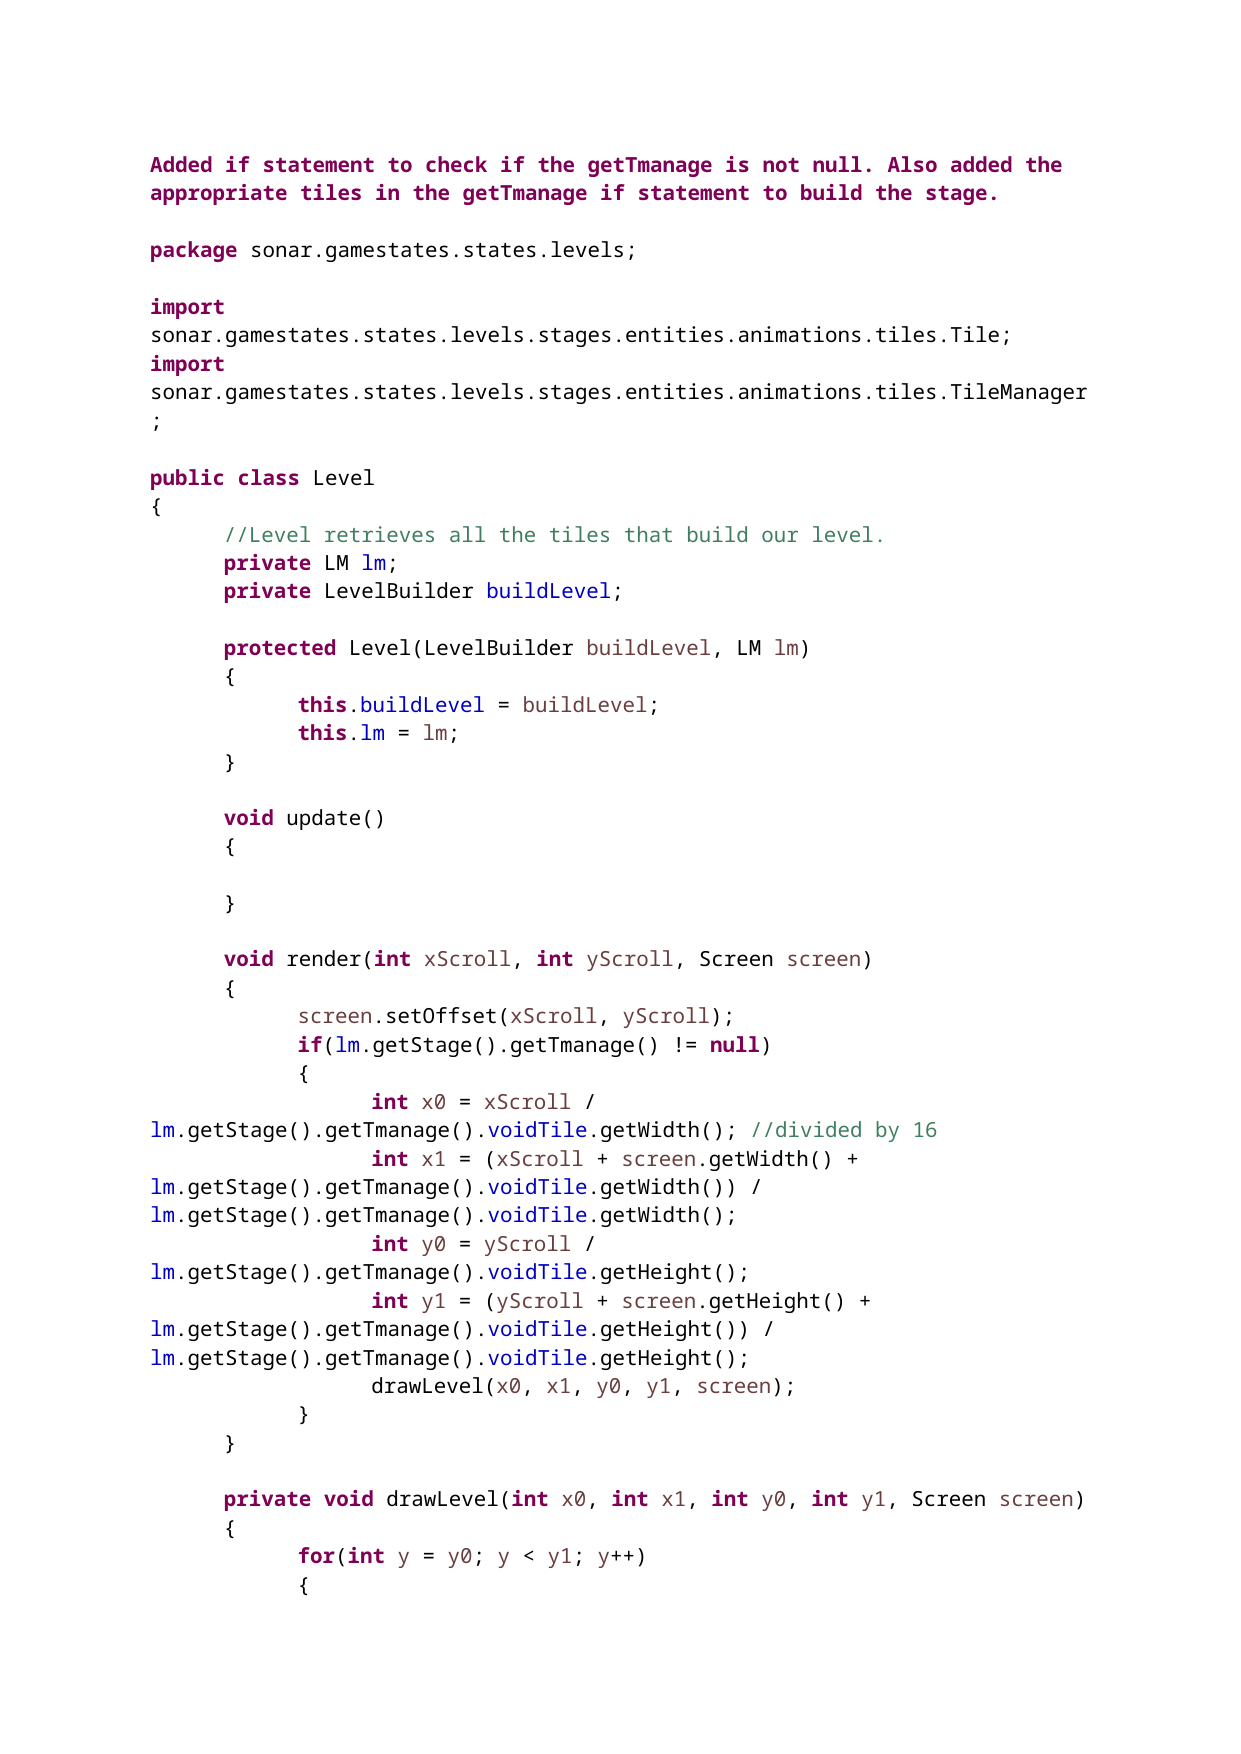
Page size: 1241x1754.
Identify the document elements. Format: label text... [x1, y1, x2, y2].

text public class Level [150, 463, 1090, 491]
text import sonar.gamestates.states.levels.stages.entities.animations.tiles.TileManager; [150, 349, 1090, 434]
text int y0 = yScroll / lm.getStage().getTmanage().voidTile.getHeight(); [150, 1229, 1090, 1286]
text { [150, 1058, 1090, 1087]
text Added if statement to check if the getTmanage is not null. Also added the appropriate tiles in the getTmanage if statement to build the stage. [150, 150, 1090, 207]
text private LevelBuilder buildLevel; [150, 577, 1090, 605]
text void update() [150, 803, 1090, 832]
text import sonar.gamestates.states.levels.stages.entities.animations.tiles.Tile; [150, 292, 1090, 349]
text int y1 = (yScroll + screen.getHeight() + lm.getStage().getTmanage().voidTile.getHeight()) / lm.getStage().getTmanage().voidTile.getHeight(); [150, 1286, 1090, 1371]
text { [150, 832, 1090, 860]
text { [150, 661, 1090, 690]
text private void drawLevel(int x0, int x1, int y0, int y1, Screen screen) [150, 1484, 1090, 1513]
text drawLevel(x0, x1, y0, y1, screen); [150, 1371, 1090, 1399]
text protected Level(LevelBuilder buildLevel, LM lm) [150, 633, 1090, 661]
text int x1 = (xScroll + screen.getWidth() + lm.getStage().getTmanage().voidTile.getWidth()) / lm.getStage().getTmanage().voidTile.getWidth(); [150, 1144, 1090, 1229]
text if(lm.getStage().getTmanage() != null) [150, 1030, 1090, 1058]
text { [150, 491, 1090, 520]
text this.lm = lm; [150, 718, 1090, 747]
text this.buildLevel = buildLevel; [150, 690, 1090, 718]
text { [150, 1570, 1090, 1598]
text } [150, 747, 1090, 775]
text void render(int xScroll, int yScroll, Screen screen) [150, 944, 1090, 973]
text screen.setOffset(xScroll, yScroll); [150, 1001, 1090, 1030]
text { [150, 973, 1090, 1001]
text //Level retrieves all the tiles that build our level. [150, 520, 1090, 548]
text { [150, 1513, 1090, 1541]
text } [150, 1399, 1090, 1428]
text package sonar.gamestates.states.levels; [150, 235, 1090, 264]
text } [150, 1428, 1090, 1456]
text } [150, 888, 1090, 917]
text private LM lm; [150, 548, 1090, 577]
text for(int y = y0; y < y1; y++) [150, 1541, 1090, 1570]
text int x0 = xScroll / lm.getStage().getTmanage().voidTile.getWidth(); //divided by 16 [150, 1087, 1090, 1144]
